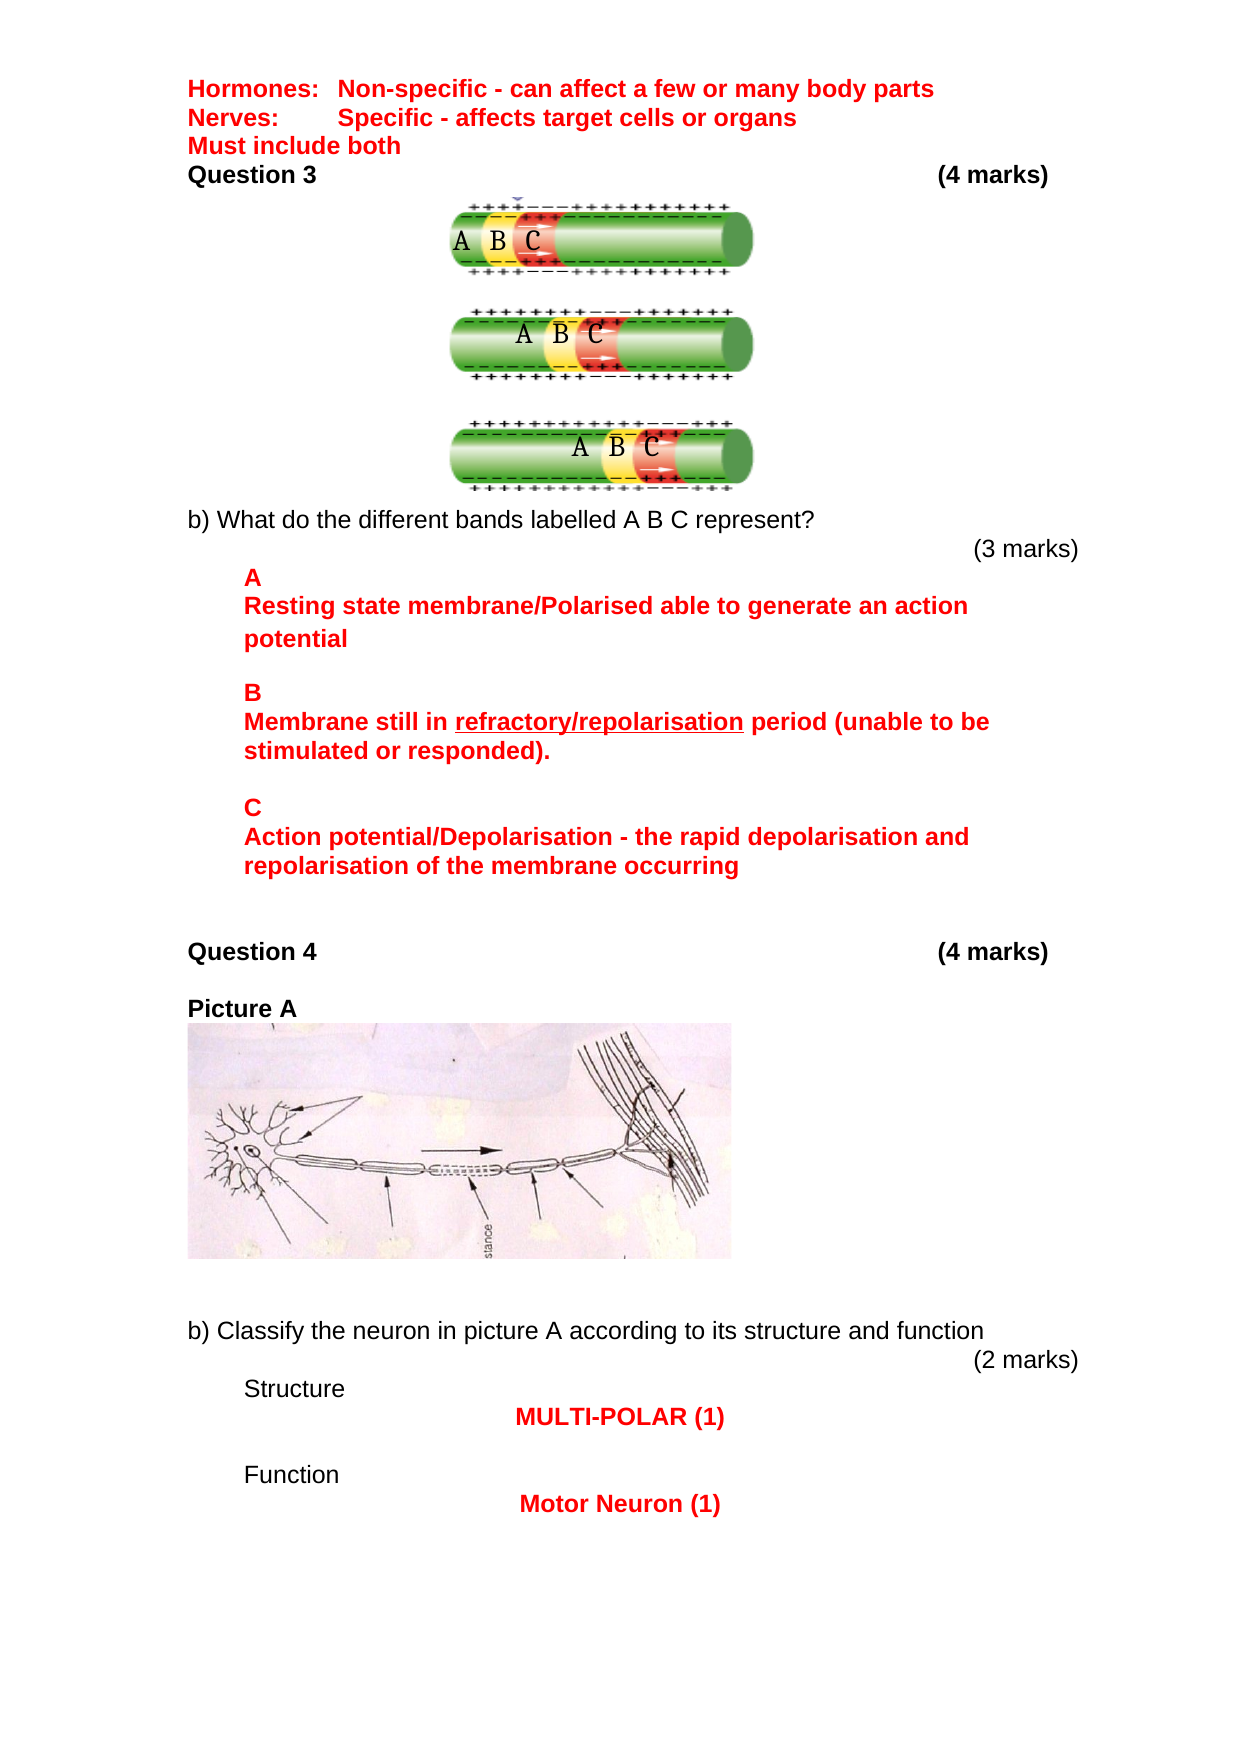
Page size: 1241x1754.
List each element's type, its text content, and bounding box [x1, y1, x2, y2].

text Picture A [187, 994, 1078, 1023]
text Resting state membrane/Polarised able to generate an action potential [244, 591, 1078, 653]
text Function [187, 1460, 1078, 1489]
text Hormones: Non-specific - can affect a few or many body parts [187, 74, 1078, 103]
text Action potential/Depolarisation - the rapid depolarisation and repolarisation of the membrane occurring [244, 822, 1078, 879]
text b) What do the different bands labelled A B C represent? [187, 505, 1078, 534]
text (2 marks) [187, 1345, 1078, 1374]
picture [187, 1023, 732, 1259]
text Nerves: Specific - affects target cells or organs Must include both [187, 103, 1078, 160]
text b) Classify the neuron in picture A according to its structure and function [187, 1316, 1078, 1345]
text Question 4 (4 marks) [187, 937, 1078, 966]
text Structure [187, 1374, 1078, 1402]
text A [244, 563, 1078, 591]
text C [244, 793, 1078, 822]
text B [244, 678, 1078, 707]
text Membrane still in refractory/repolarisation period (unable to be stimulated or responded). [244, 707, 1078, 764]
text Question 3 (4 marks) [187, 160, 1078, 189]
text Motor Neuron (1) [187, 1489, 1078, 1517]
text (3 marks) [187, 534, 1078, 563]
text MULTI-POLAR (1) [187, 1402, 1078, 1431]
